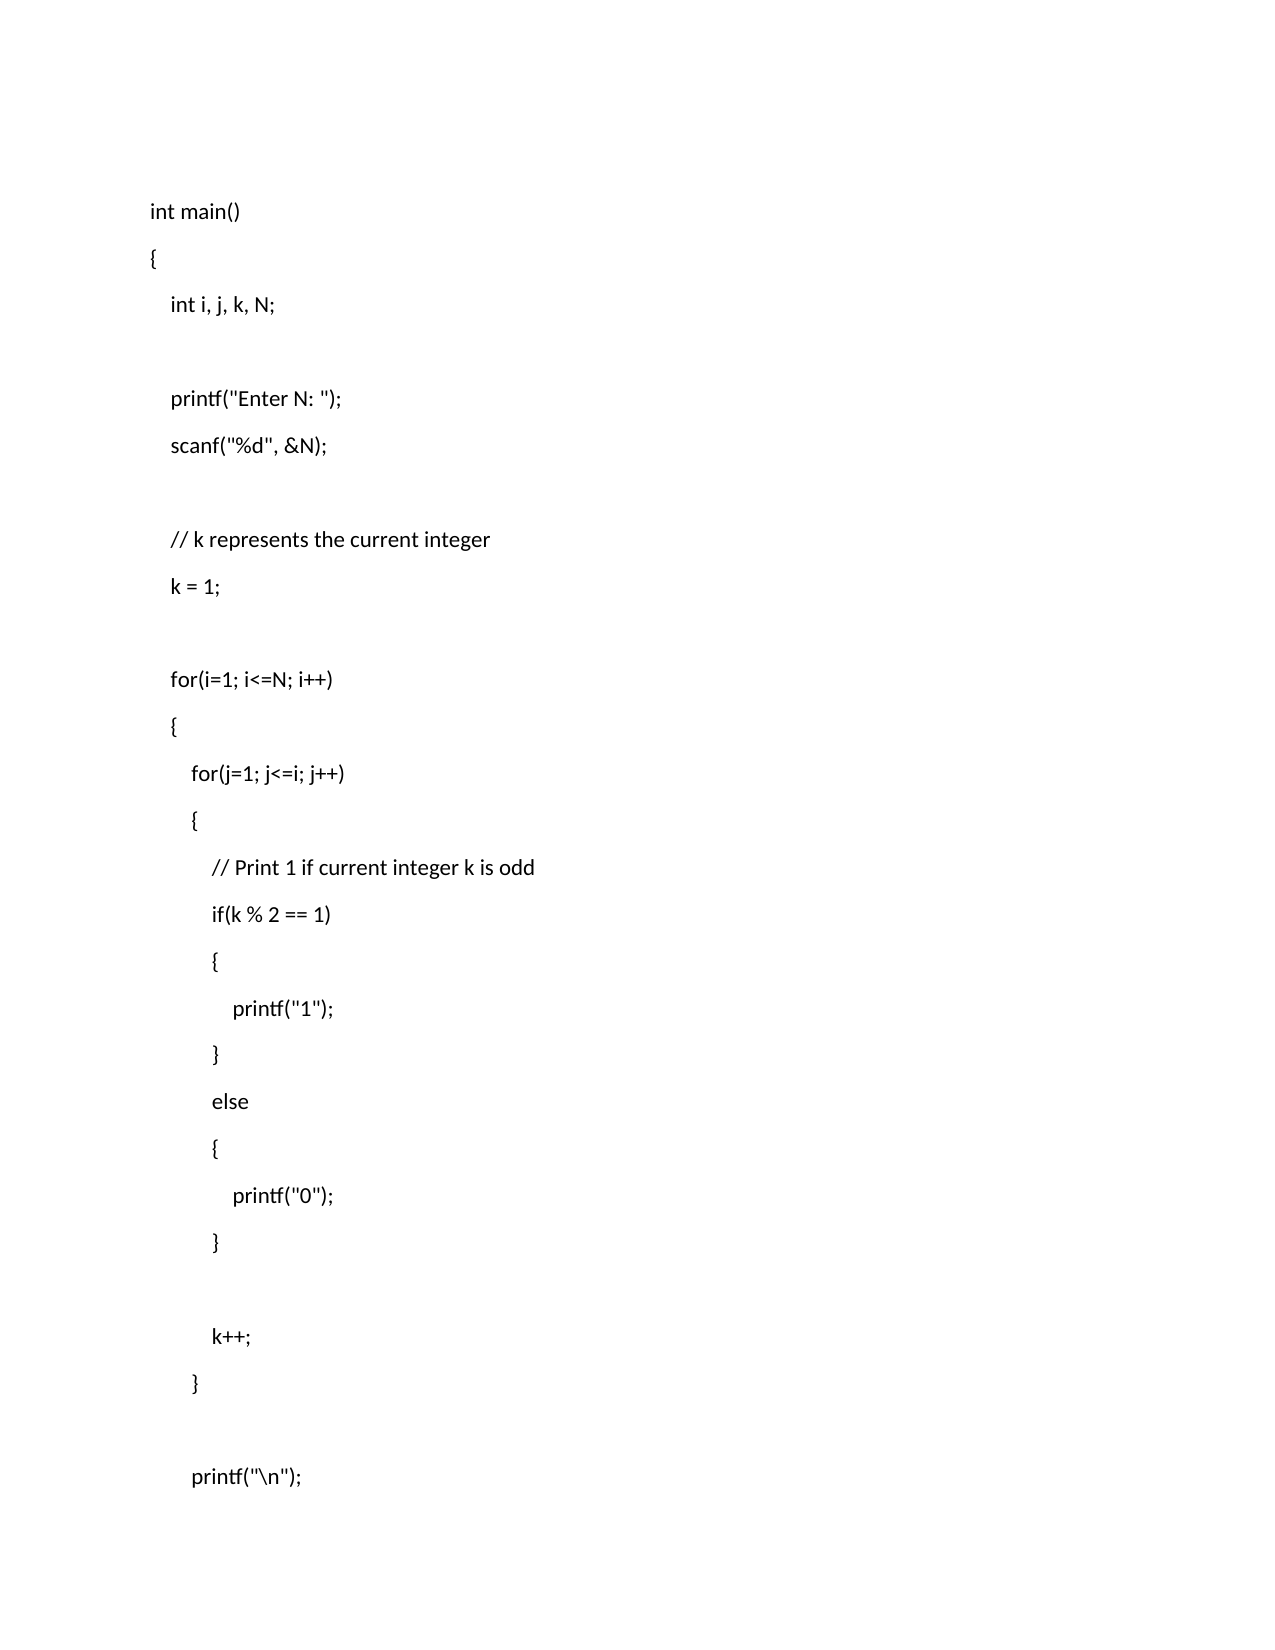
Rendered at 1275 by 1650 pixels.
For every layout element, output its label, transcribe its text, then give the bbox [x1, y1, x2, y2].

text else [150, 1087, 1125, 1116]
text printf("Enter N: "); [150, 384, 1125, 412]
text // Print 1 if current integer k is odd [150, 853, 1125, 881]
text k++; [150, 1322, 1125, 1350]
text } [150, 1369, 1125, 1397]
text printf("0"); [150, 1181, 1125, 1209]
text printf("1"); [150, 994, 1125, 1022]
text // k represents the current integer [150, 525, 1125, 553]
text { [150, 1134, 1125, 1162]
text for(i=1; i<=N; i++) [150, 666, 1125, 694]
text printf("\n"); [150, 1462, 1125, 1491]
text k = 1; [150, 572, 1125, 600]
text } [150, 1041, 1125, 1069]
text { [150, 947, 1125, 975]
text { [150, 244, 1125, 272]
text scanf("%d", &N); [150, 431, 1125, 459]
text int i, j, k, N; [150, 291, 1125, 319]
text int main() [150, 197, 1125, 225]
text } [150, 1228, 1125, 1256]
text { [150, 712, 1125, 741]
text for(j=1; j<=i; j++) [150, 759, 1125, 787]
text if(k % 2 == 1) [150, 900, 1125, 928]
text { [150, 806, 1125, 834]
